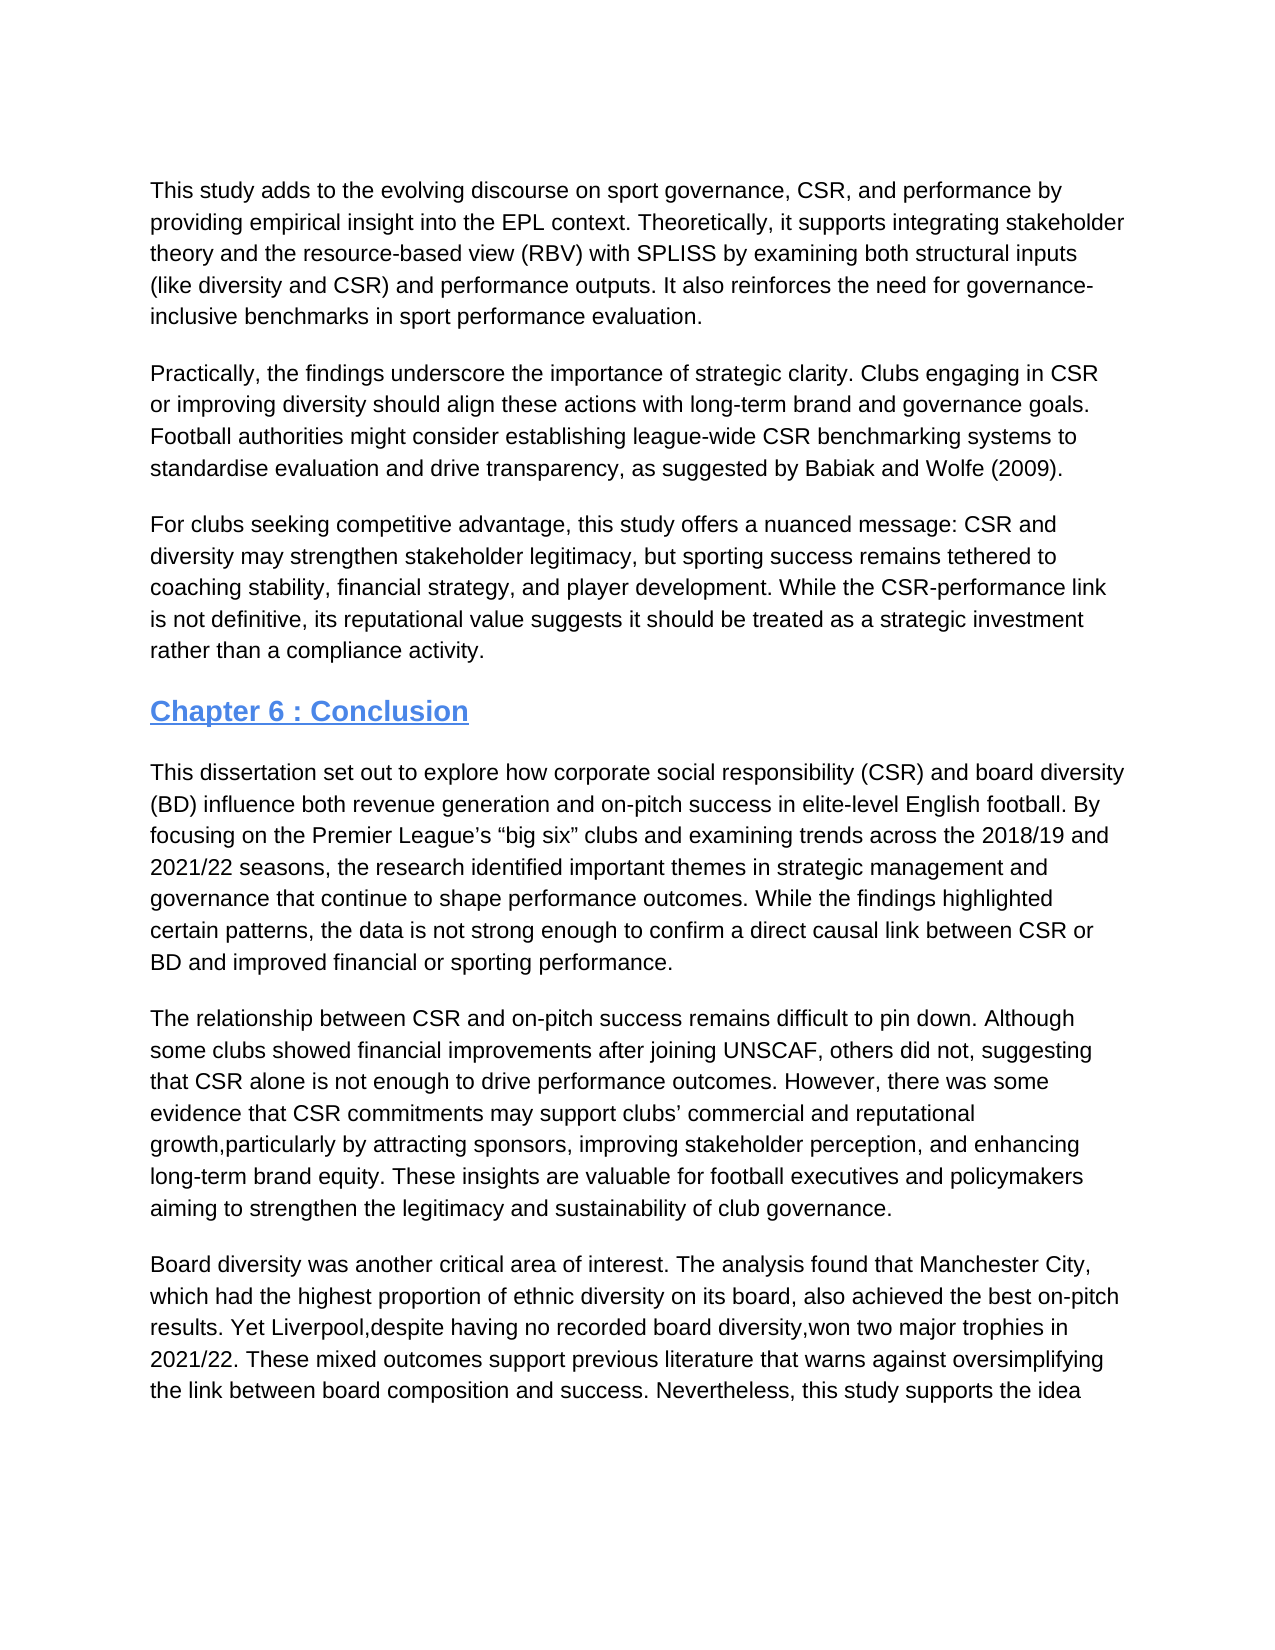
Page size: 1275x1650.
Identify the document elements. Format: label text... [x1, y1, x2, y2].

text The relationship between CSR and on-pitch success remains difficult to pin down. Although some clubs showed financial improvements after joining UNSCAF, others did not, suggesting that CSR alone is not enough to drive performance outcomes. However, there was some evidence that CSR commitments may support clubs’ commercial and reputational growth,particularly by attracting sponsors, improving stakeholder perception, and enhancing long-term brand equity. These insights are valuable for football executives and policymakers aiming to strengthen the legitimacy and sustainability of club governance. [150, 1005, 1125, 1221]
text Practically, the findings underscore the importance of strategic clarity. Clubs engaging in CSR or improving diversity should align these actions with long-term brand and governance goals. Football authorities might consider establishing league-wide CSR benchmarking systems to standardise evaluation and drive transparency, as suggested by Babiak and Wolfe (2009). [150, 360, 1125, 481]
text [150, 1251, 1125, 1404]
text This study adds to the evolving discourse on sport governance, CSR, and performance by providing empirical insight into the EPL context. Theoretically, it supports integrating stakeholder theory and the resource-based view (RBV) with SPLISS by examining both structural inputs (like diversity and CSR) and performance outputs. It also reinforces the need for governance-inclusive benchmarks in sport performance evaluation. [150, 177, 1125, 330]
text For clubs seeking competitive advantage, this study offers a nuanced message: CSR and diversity may strengthen stakeholder legitimacy, but sporting success remains tethered to coaching stability, financial strategy, and player development. While the CSR-performance link is not definitive, its reputational value suggests it should be treated as a strategic investment rather than a compliance activity. [150, 511, 1125, 664]
subtitle Chapter 6 : Conclusion [150, 694, 1125, 727]
text This dissertation set out to explore how corporate social responsibility (CSR) and board diversity (BD) influence both revenue generation and on-pitch success in elite-level English football. By focusing on the Premier League’s “big six” clubs and examining trends across the 2018/19 and 2021/22 seasons, the research identified important themes in strategic management and governance that continue to shape performance outcomes. While the findings highlighted certain patterns, the data is not strong enough to confirm a direct causal link between CSR or BD and improved financial or sporting performance. [150, 759, 1125, 975]
